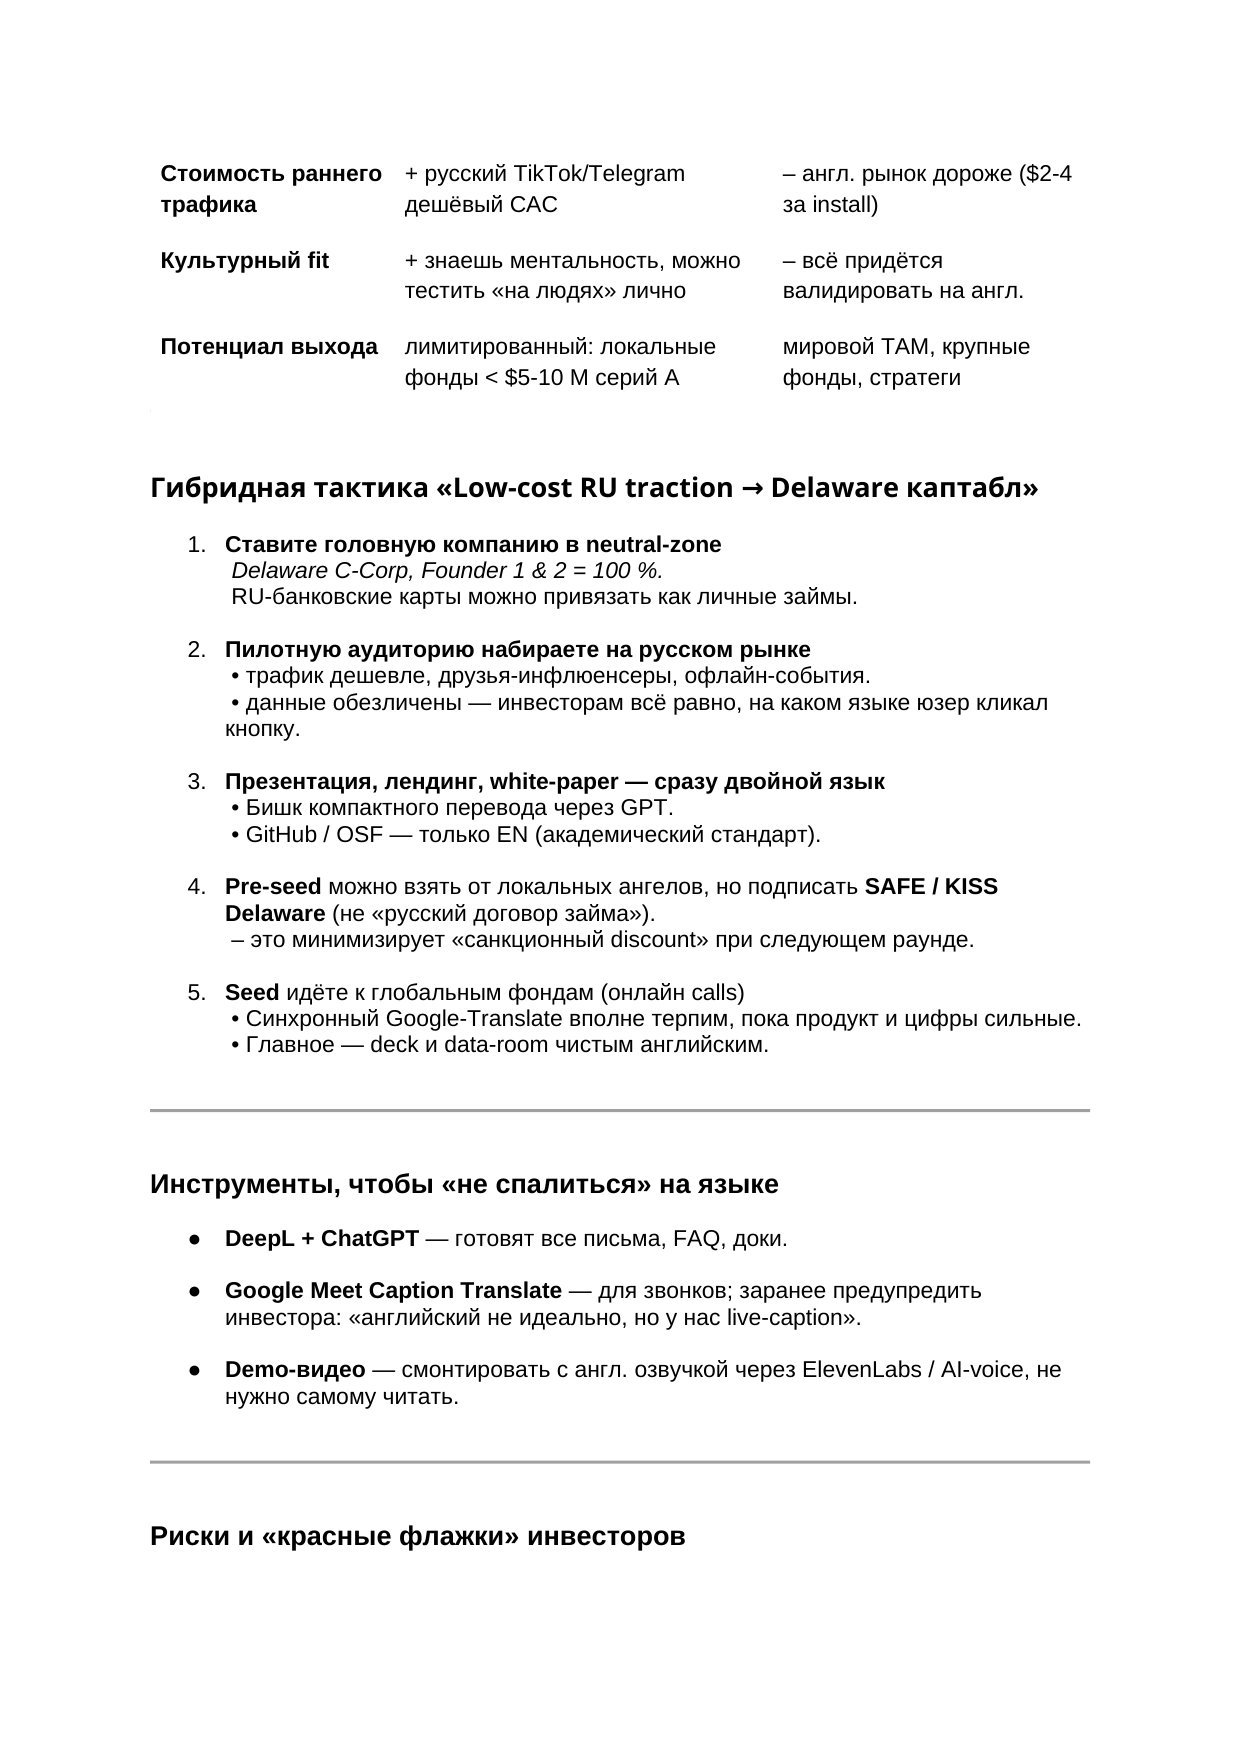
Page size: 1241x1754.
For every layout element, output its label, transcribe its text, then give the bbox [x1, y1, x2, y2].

subtitle Риски и «красные флажки» инвесторов [150, 1520, 1090, 1551]
subtitle Гибридная тактика «Low-cost RU traction → Delaware каптабл» [150, 469, 1090, 506]
subtitle Инструменты, чтобы «не спалиться» на языке [150, 1168, 1090, 1200]
list Pre-seed можно взять от локальных ангелов, но подписать SAFE / KISS Delaware (не «русский договор займа»). – это минимизирует «санкционный discount» при следующем раунде. [187, 873, 1090, 979]
list Google Meet Caption Translate — для звонков; заранее предупредить инвестора: «английский не идеально, но у нас live-caption». [187, 1277, 1090, 1356]
list Пилотную аудиторию набираете на русском рынке • трафик дешевле, друзья-инфлюенсеры, офлайн-события. • данные обезличены — инвесторам всё равно, на каком языке юзер кликал кнопку. [187, 636, 1090, 768]
list Ставите головную компанию в neutral-zone Delaware C-Corp, Founder 1 & 2 = 100 %. RU-банковские карты можно привязать как личные займы. [187, 531, 1090, 636]
list Seed идёте к глобальным фондам (онлайн calls) • Синхронный Google-Translate вполне терпим, пока продукт и цифры сильные. • Главное — deck и data-room чистым английским. [187, 979, 1090, 1084]
list Презентация, лендинг, white-paper — сразу двойной язык • Бишк компактного перевода через GPT. • GitHub / OSF — только EN (академический стандарт). [187, 768, 1090, 873]
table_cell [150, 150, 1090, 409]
list Demo-видео — смонтировать с англ. озвучкой через ElevenLabs / AI-voice, не нужно самому читать. [187, 1356, 1090, 1436]
list DeepL + ChatGPT — готовят все письма, FAQ, доки. [187, 1225, 1090, 1277]
